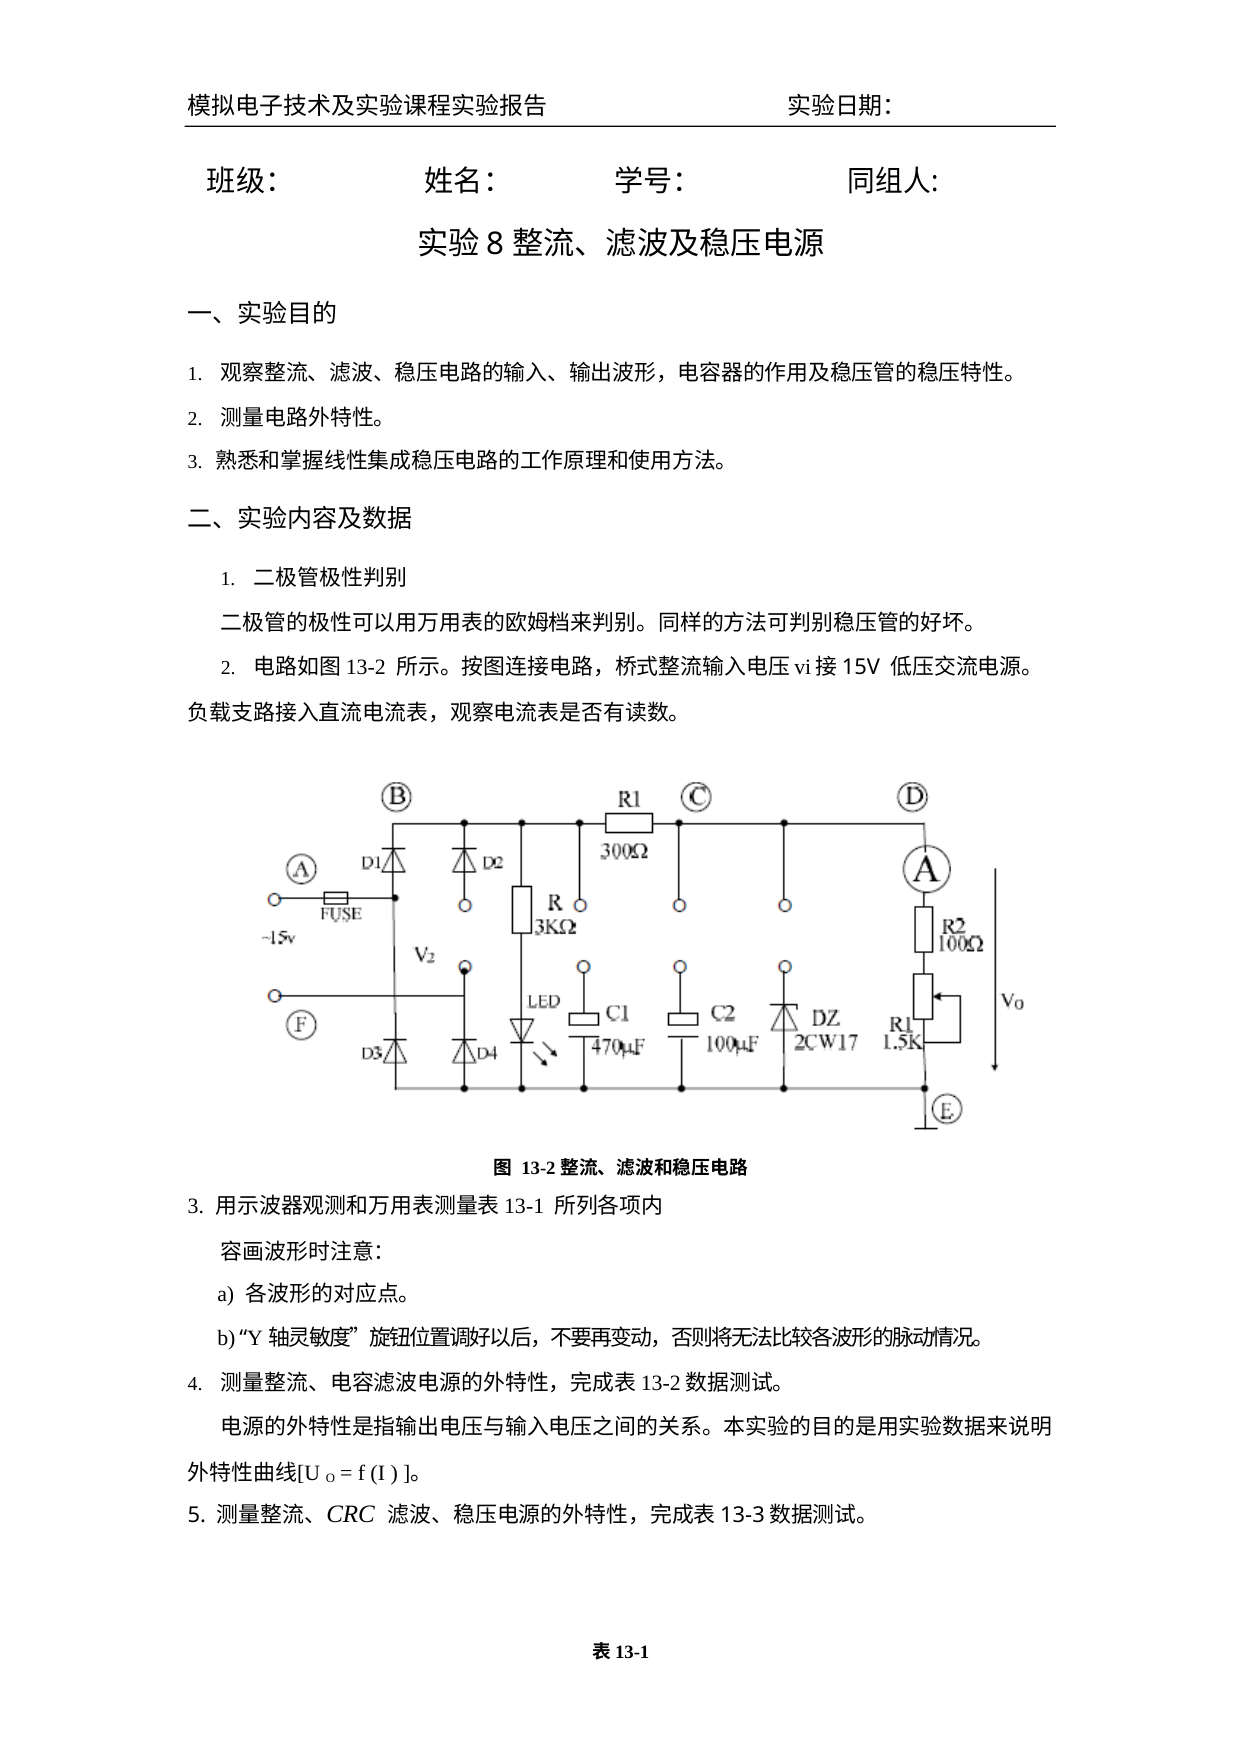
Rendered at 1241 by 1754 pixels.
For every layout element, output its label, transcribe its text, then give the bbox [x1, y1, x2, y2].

list “Y 轴灵敏度”旋钮位置调好以后，不要再变动，否则将无法比较各波形的脉动情况。 [217, 1320, 1078, 1351]
list 用示波器观测和万用表测量表13-1 所列各项内容画波形时注意： [187, 1188, 683, 1265]
text 二极管的极性可以用万用表的欧姆档来判别。同样的方法可判别稳压管的好坏。 [221, 604, 1078, 636]
list 熟悉和掌握线性集成稳压电路的工作原理和使用方法。 [187, 443, 1078, 475]
list 测量整流、CRC 滤波、稳压电源的外特性，完成表13-3数据测试。 [187, 1500, 1078, 1529]
picture [261, 782, 1024, 1131]
list 观察整流、滤波、稳压电路的输入、输出波形，电容器的作用及稳压管的稳压特性。 [187, 355, 1078, 387]
list 各波形的对应点。 [217, 1279, 1078, 1307]
title 实验8 整流、滤波及稳压电源 [336, 218, 905, 263]
subtitle 二、实验内容及数据 [187, 499, 1078, 535]
subtitle 一、实验目的 [187, 294, 1078, 330]
text 表13-1 [336, 1637, 905, 1664]
list 电路如图13-2 所示。按图连接电路，桥式整流输入电压vi接15V 低压交流电源。负载支路接入直流电流表，观察电流表是否有读数。 [187, 649, 1051, 726]
list 测量电路外特性。 [187, 399, 1078, 431]
text 图 13-2 整流、滤波和稳压电路 [491, 1153, 750, 1180]
text 模拟电子技术及实验课程实验报告 实验日期： [187, 87, 1078, 121]
list 二极管极性判别 [220, 560, 1078, 592]
list 测量整流、电容滤波电源的外特性，完成表13-2数据测试。 [187, 1364, 1078, 1396]
text 班级： 姓名： 学号： 同组人: [207, 158, 1078, 200]
text 电源的外特性是指输出电压与输入电压之间的关系。本实验的目的是用实验数据来说明外特性曲线[U O = f (I ) ]。 [187, 1409, 1052, 1486]
